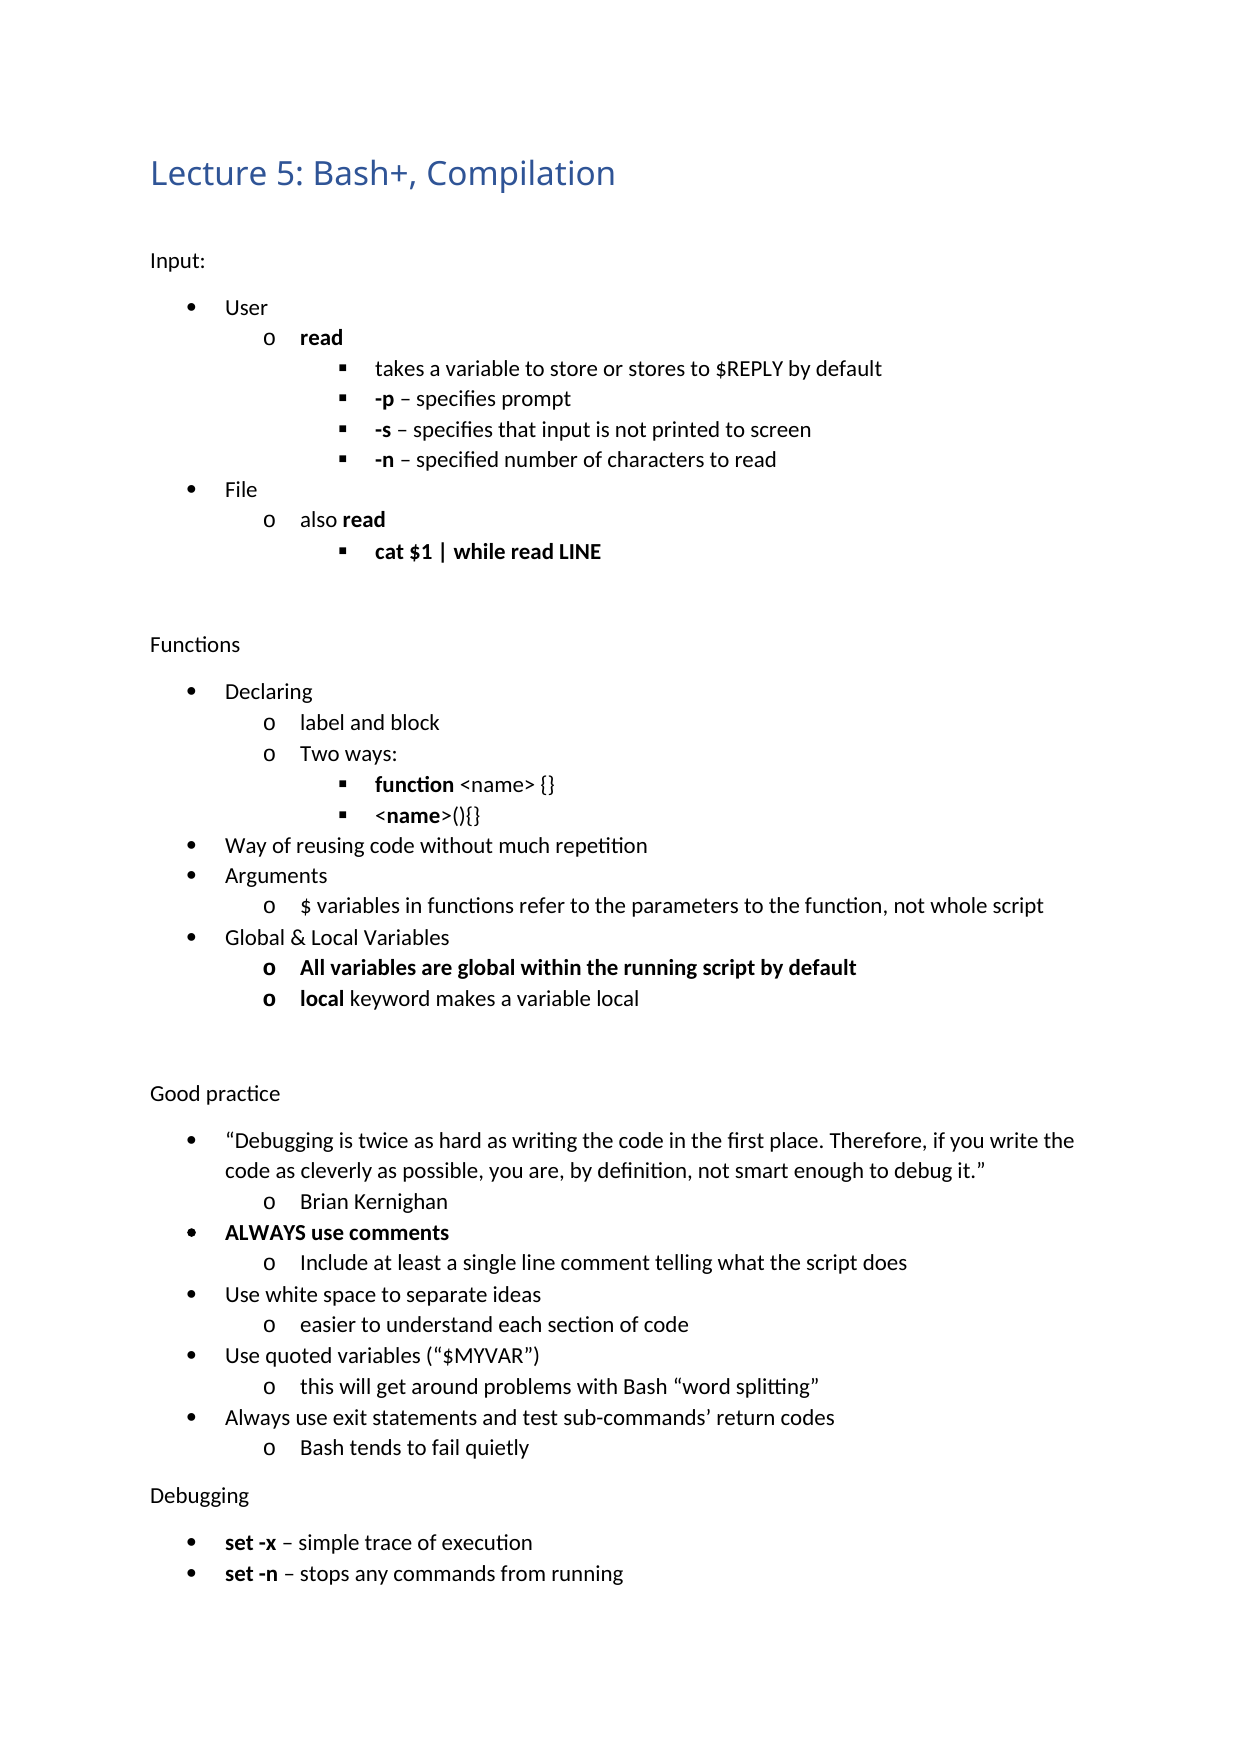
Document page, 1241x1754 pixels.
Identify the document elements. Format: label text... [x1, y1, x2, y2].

list Include at least a single line comment telling what the script does [262, 1248, 1090, 1278]
list takes a variable to store or stores to $REPLY by default [337, 354, 1090, 382]
list Global & Local Variables [187, 923, 1090, 951]
list set -x – simple trace of execution [187, 1528, 1090, 1557]
list “Debugging is twice as hard as writing the code in the first place. Therefore, if you write the code as cleverly as possible, you are, by definition, not smart enough to debug it.” [187, 1126, 1090, 1185]
text Good practice [150, 1079, 1090, 1108]
list set -n – stops any commands from running [187, 1559, 1090, 1587]
list Use white space to separate ideas [187, 1280, 1090, 1308]
list Declaring [187, 677, 1090, 706]
list function <name> {} [337, 771, 1090, 799]
list Two ways: [262, 739, 1090, 768]
list <name>(){} [337, 801, 1090, 829]
list -n – specified number of characters to read [337, 445, 1090, 473]
list All variables are global within the running script by default [262, 953, 1090, 982]
list label and block [262, 708, 1090, 737]
list ALWAYS use comments [187, 1218, 1090, 1246]
list also read [262, 505, 1090, 534]
list -p – specifies prompt [337, 384, 1090, 413]
list Use quoted variables (“$MYVAR”) [187, 1342, 1090, 1370]
list Brian Kernighan [262, 1187, 1090, 1216]
list easier to understand each section of code [262, 1310, 1090, 1339]
text Functions [150, 631, 1090, 659]
list File [187, 475, 1090, 503]
list -s – specifies that input is not printed to screen [337, 415, 1090, 443]
list User [187, 293, 1090, 321]
text Debugging [150, 1482, 1090, 1510]
subtitle Lecture 5: Bash+, Compilation [150, 150, 1090, 195]
list Always use exit statements and test sub-commands’ return codes [187, 1403, 1090, 1431]
list Way of reusing code without much repetition [187, 831, 1090, 859]
list Arguments [187, 861, 1090, 889]
list this will get around problems with Bash “word splitting” [262, 1372, 1090, 1401]
text Input: [150, 246, 1090, 274]
list Bash tends to fail quietly [262, 1433, 1090, 1463]
list local keyword makes a variable local [262, 984, 1090, 1014]
list $ variables in functions refer to the parameters to the function, not whole script [262, 891, 1090, 921]
list read [262, 323, 1090, 352]
list cat $1 | while read LINE [337, 537, 1090, 565]
